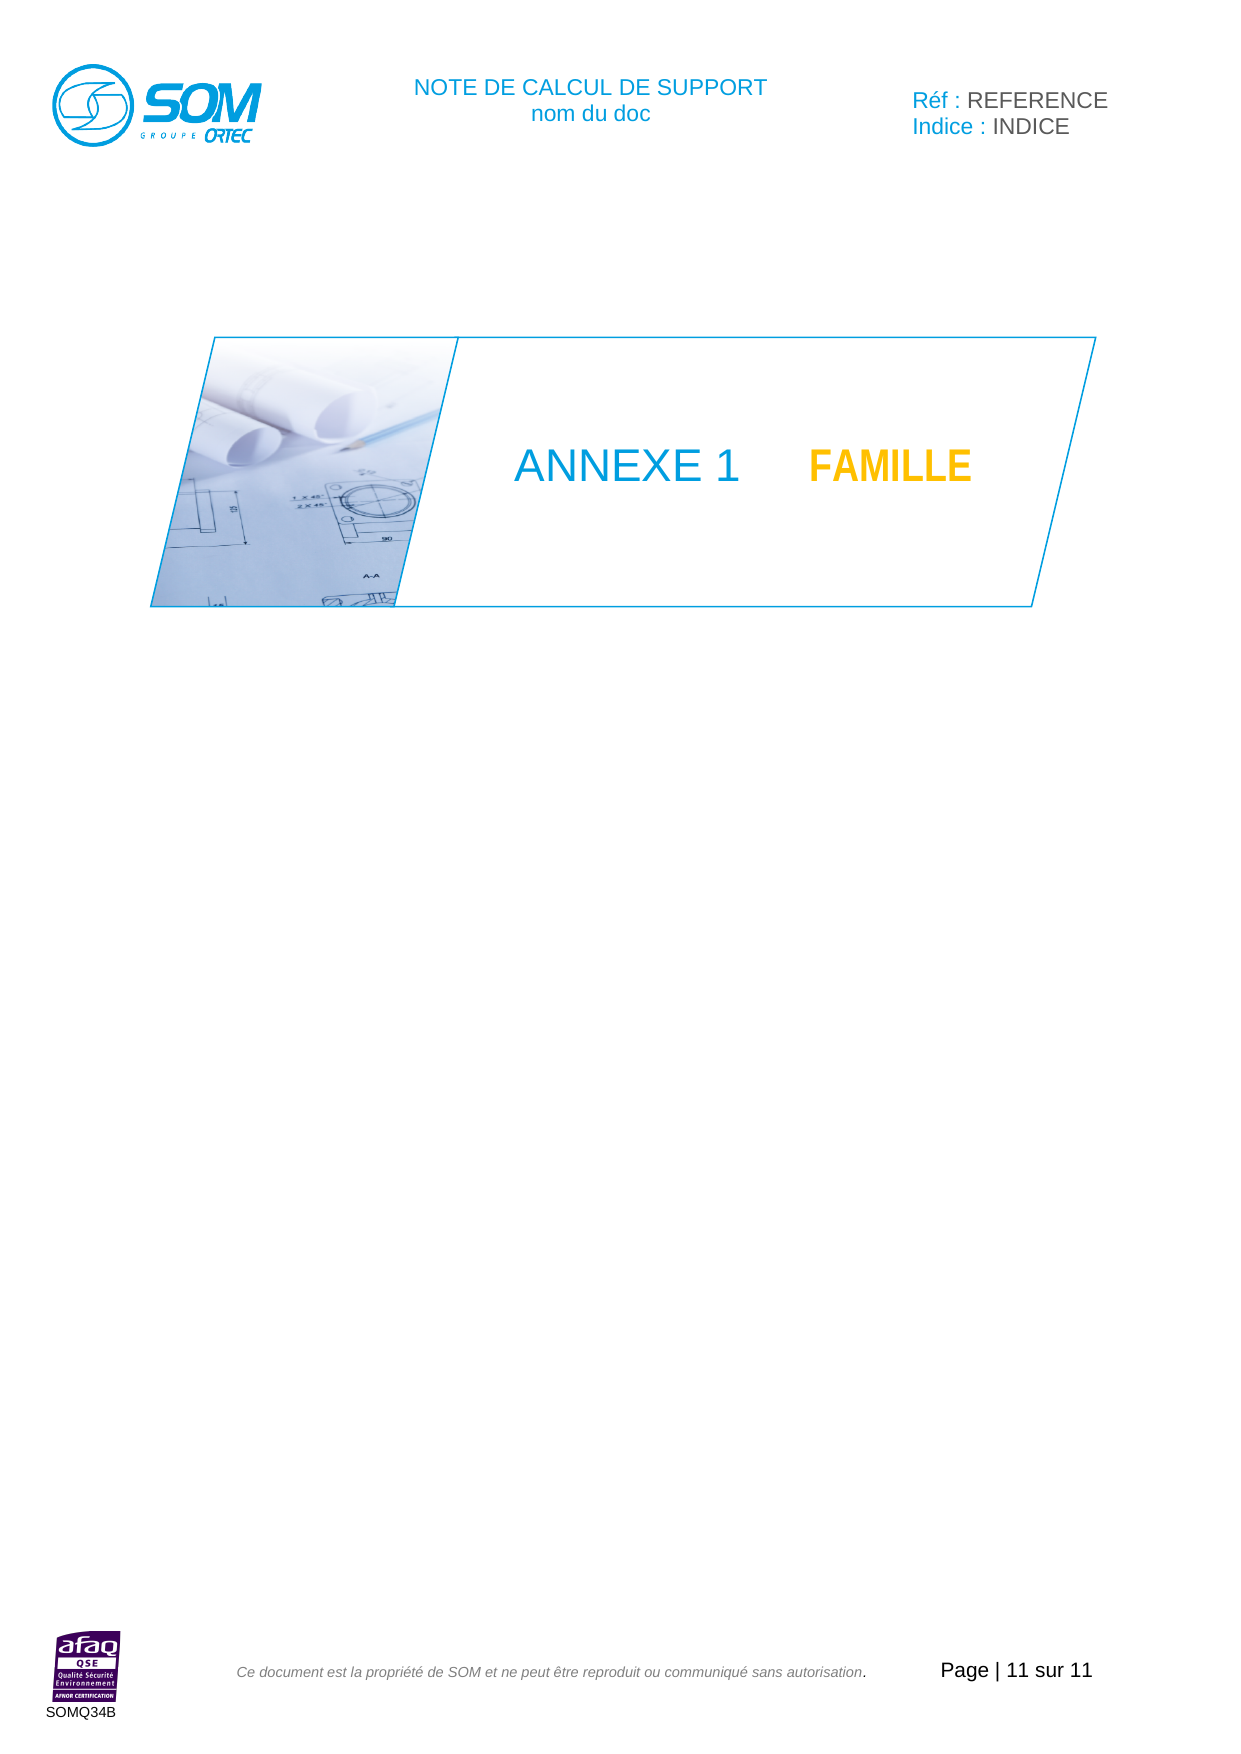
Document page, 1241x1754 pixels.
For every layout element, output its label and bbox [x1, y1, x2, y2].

picture [57, 101, 128, 142]
picture [59, 69, 129, 111]
picture [52, 1631, 121, 1702]
picture [103, 64, 262, 147]
picture [61, 85, 101, 116]
picture [52, 116, 82, 147]
picture [90, 97, 96, 115]
picture [188, 90, 209, 115]
picture [84, 96, 125, 128]
picture [153, 339, 456, 605]
picture [52, 64, 83, 95]
